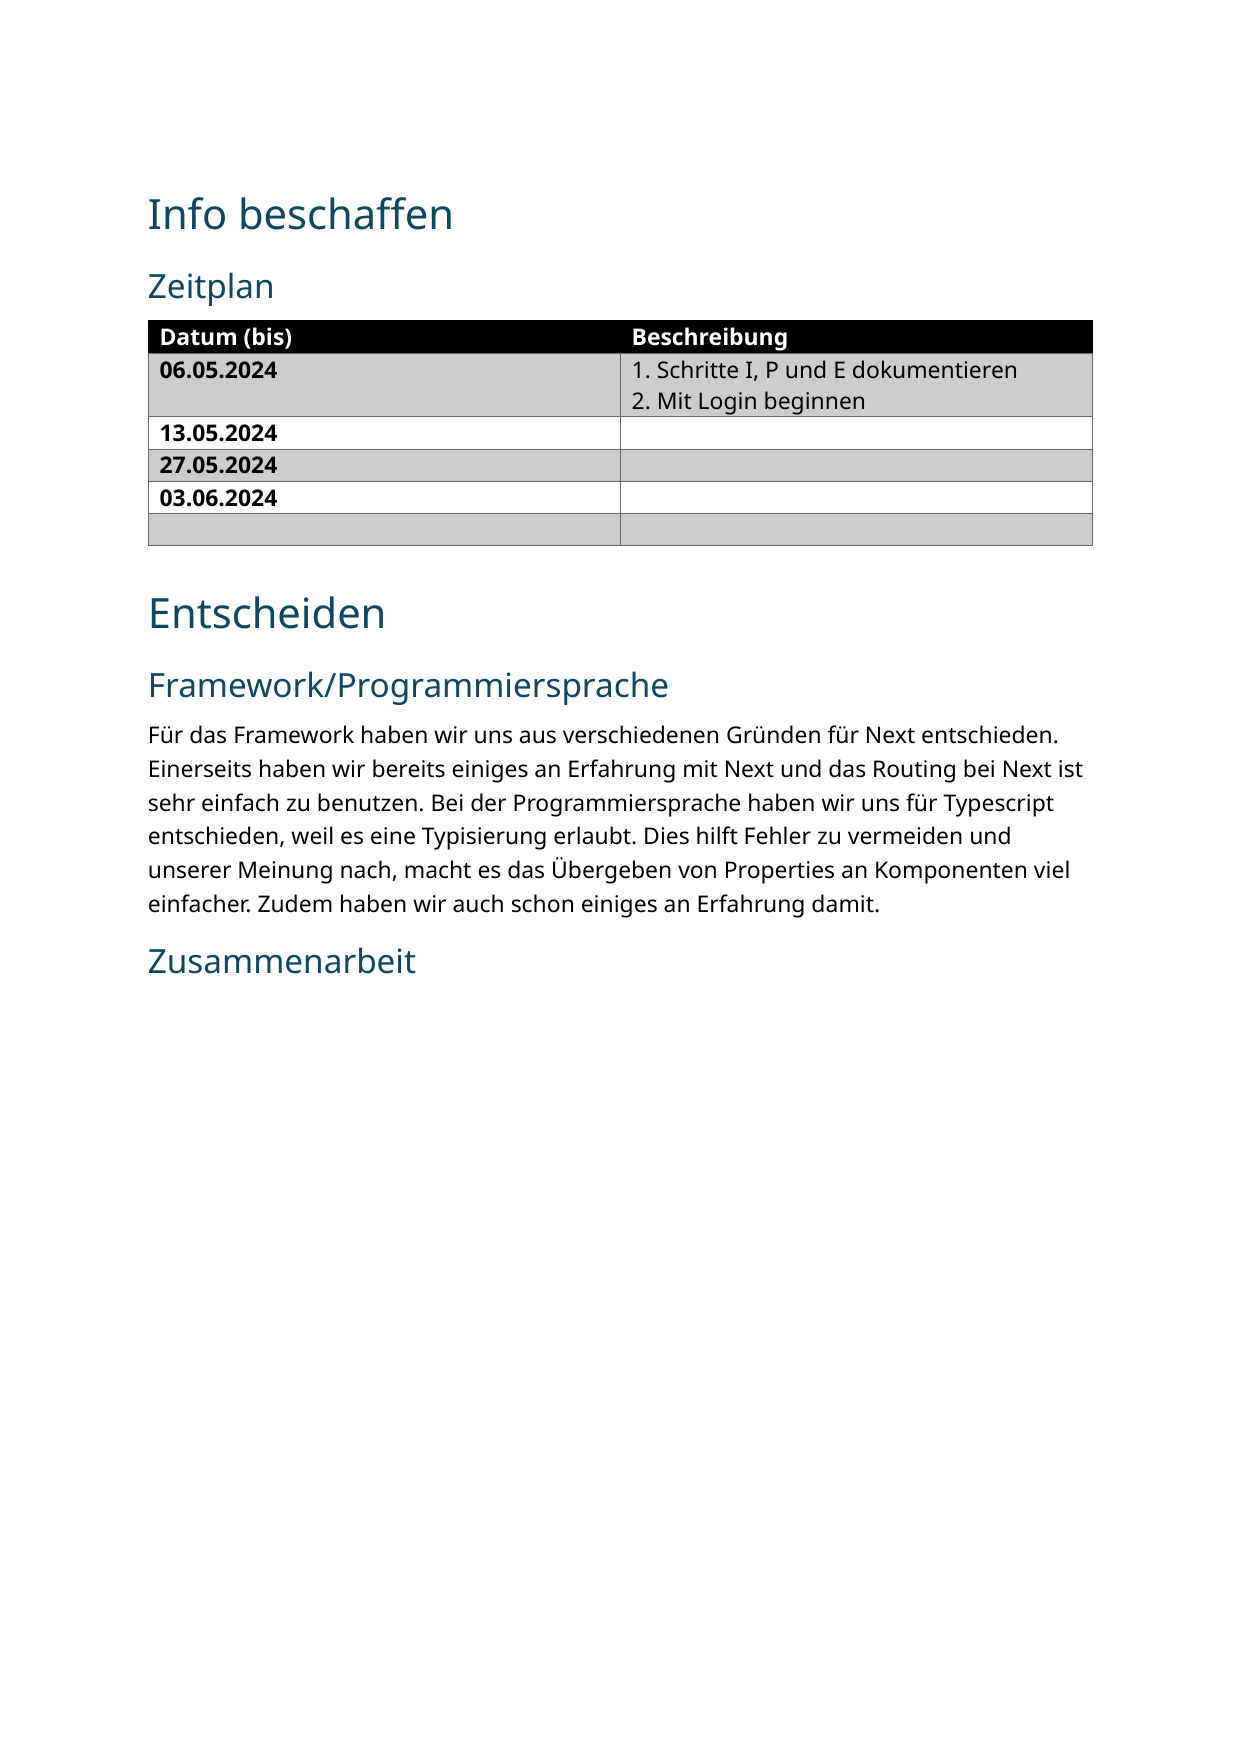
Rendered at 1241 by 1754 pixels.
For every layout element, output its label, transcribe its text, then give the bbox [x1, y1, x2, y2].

table_cell [621, 417, 1092, 448]
table_cell 03.06.2024 [149, 482, 620, 513]
subtitle Framework/Programmiersprache [148, 662, 1093, 707]
table_cell [621, 514, 1092, 545]
table_header Datum (bis) [149, 321, 620, 353]
table_cell [149, 514, 620, 545]
table_cell [621, 482, 1092, 513]
text Für das Framework haben wir uns aus verschiedenen Gründen für Next entschieden. Einerseits haben wir bereits einiges an Erfahrung mit Next und das Routing bei Next ist sehr einfach zu benutzen. Bei der Programmiersprache haben wir uns für Typescript entschieden, weil es eine Typisierung erlaubt. Dies hilft Fehler zu vermeiden und unserer Meinung nach, macht es das Übergeben von Properties an Komponenten viel einfacher. Zudem haben wir auch schon einiges an Erfahrung damit. [148, 719, 1093, 919]
table_cell 27.05.2024 [149, 450, 620, 481]
subtitle Zusammenarbeit [148, 938, 1093, 984]
subtitle Zeitplan [148, 263, 1093, 308]
table_header Beschreibung [621, 321, 1092, 353]
table_cell [621, 450, 1092, 481]
subtitle Entscheiden [148, 584, 1093, 641]
table_cell 06.05.2024 [149, 354, 620, 416]
table_cell 1. Schritte I, P und E dokumentieren 2. Mit Login beginnen [621, 354, 1092, 416]
table_cell 13.05.2024 [149, 417, 620, 448]
subtitle Info beschaffen [148, 185, 1093, 242]
